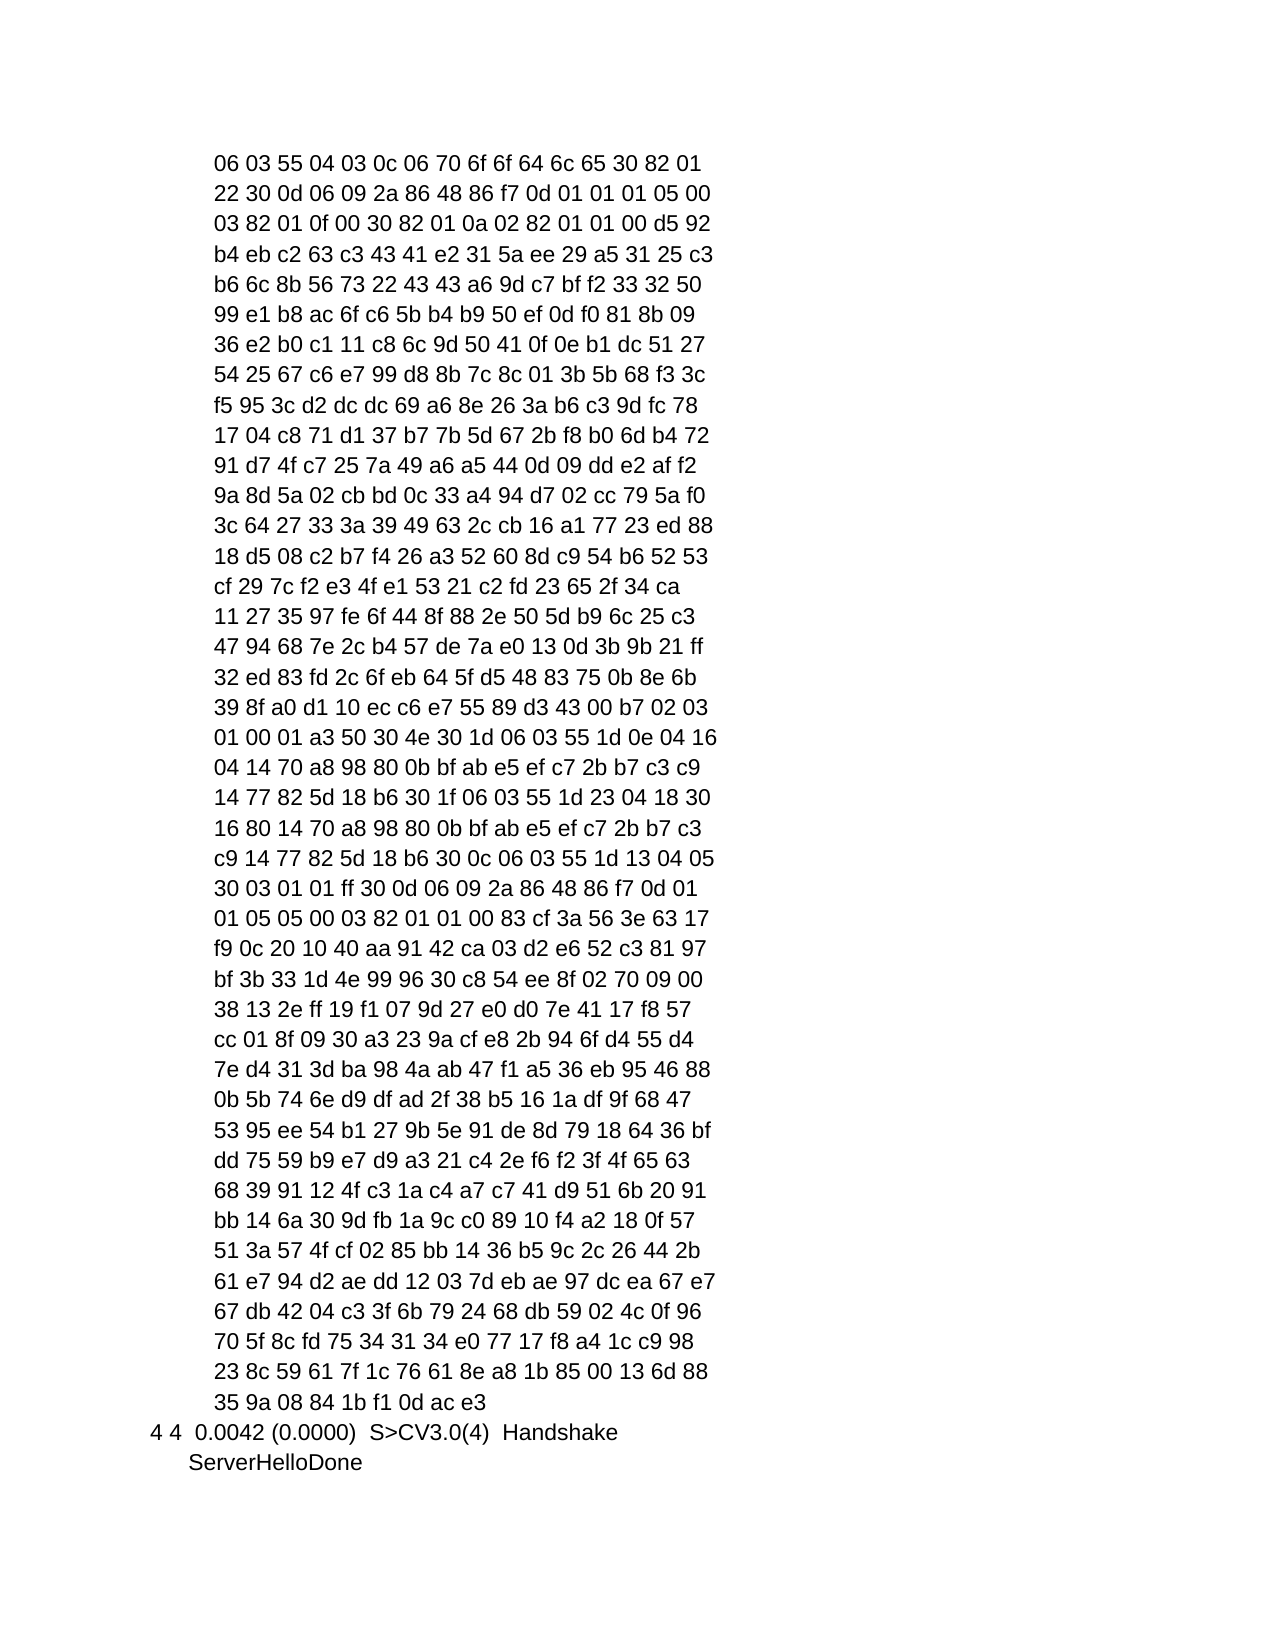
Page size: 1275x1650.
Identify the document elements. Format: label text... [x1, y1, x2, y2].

text 4 4 0.0042 (0.0000) S>CV3.0(4) Handshake [150, 1419, 1125, 1445]
text 9a 8d 5a 02 cb bd 0c 33 a4 94 d7 02 cc 79 5a f0 [150, 482, 1125, 509]
text 06 03 55 04 03 0c 06 70 6f 6f 64 6c 65 30 82 01 [150, 150, 1125, 176]
text 61 e7 94 d2 ae dd 12 03 7d eb ae 97 dc ea 67 e7 [150, 1268, 1125, 1294]
text 91 d7 4f c7 25 7a 49 a6 a5 44 0d 09 dd e2 af f2 [150, 452, 1125, 478]
text 99 e1 b8 ac 6f c6 5b b4 b9 50 ef 0d f0 81 8b 09 [150, 301, 1125, 327]
text 70 5f 8c fd 75 34 31 34 e0 77 17 f8 a4 1c c9 98 [150, 1328, 1125, 1354]
text 54 25 67 c6 e7 99 d8 8b 7c 8c 01 3b 5b 68 f3 3c [150, 361, 1125, 388]
text f5 95 3c d2 dc dc 69 a6 8e 26 3a b6 c3 9d fc 78 [150, 392, 1125, 418]
text cc 01 8f 09 30 a3 23 9a cf e8 2b 94 6f d4 55 d4 [150, 1026, 1125, 1052]
text bb 14 6a 30 9d fb 1a 9c c0 89 10 f4 a2 18 0f 57 [150, 1207, 1125, 1234]
text 0b 5b 74 6e d9 df ad 2f 38 b5 16 1a df 9f 68 47 [150, 1086, 1125, 1113]
text 01 05 05 00 03 82 01 01 00 83 cf 3a 56 3e 63 17 [150, 905, 1125, 932]
text 35 9a 08 84 1b f1 0d ac e3 [150, 1388, 1125, 1415]
text 67 db 42 04 c3 3f 6b 79 24 68 db 59 02 4c 0f 96 [150, 1298, 1125, 1324]
text 03 82 01 0f 00 30 82 01 0a 02 82 01 01 00 d5 92 [150, 210, 1125, 237]
text b6 6c 8b 56 73 22 43 43 a6 9d c7 bf f2 33 32 50 [150, 271, 1125, 297]
text 47 94 68 7e 2c b4 57 de 7a e0 13 0d 3b 9b 21 ff [150, 633, 1125, 660]
text cf 29 7c f2 e3 4f e1 53 21 c2 fd 23 65 2f 34 ca [150, 573, 1125, 599]
text 3c 64 27 33 3a 39 49 63 2c cb 16 a1 77 23 ed 88 [150, 512, 1125, 539]
text 53 95 ee 54 b1 27 9b 5e 91 de 8d 79 18 64 36 bf [150, 1117, 1125, 1143]
text 17 04 c8 71 d1 37 b7 7b 5d 67 2b f8 b0 6d b4 72 [150, 422, 1125, 448]
text 68 39 91 12 4f c3 1a c4 a7 c7 41 d9 51 6b 20 91 [150, 1177, 1125, 1203]
text f9 0c 20 10 40 aa 91 42 ca 03 d2 e6 52 c3 81 97 [150, 935, 1125, 962]
text 30 03 01 01 ff 30 0d 06 09 2a 86 48 86 f7 0d 01 [150, 875, 1125, 901]
text ServerHelloDone [150, 1449, 1125, 1475]
text 01 00 01 a3 50 30 4e 30 1d 06 03 55 1d 0e 04 16 [150, 724, 1125, 750]
text 7e d4 31 3d ba 98 4a ab 47 f1 a5 36 eb 95 46 88 [150, 1056, 1125, 1083]
text c9 14 77 82 5d 18 b6 30 0c 06 03 55 1d 13 04 05 [150, 845, 1125, 871]
text dd 75 59 b9 e7 d9 a3 21 c4 2e f6 f2 3f 4f 65 63 [150, 1147, 1125, 1173]
text 11 27 35 97 fe 6f 44 8f 88 2e 50 5d b9 6c 25 c3 [150, 603, 1125, 629]
text 14 77 82 5d 18 b6 30 1f 06 03 55 1d 23 04 18 30 [150, 784, 1125, 811]
text 18 d5 08 c2 b7 f4 26 a3 52 60 8d c9 54 b6 52 53 [150, 543, 1125, 569]
text 23 8c 59 61 7f 1c 76 61 8e a8 1b 85 00 13 6d 88 [150, 1358, 1125, 1385]
text 22 30 0d 06 09 2a 86 48 86 f7 0d 01 01 01 05 00 [150, 180, 1125, 207]
text 36 e2 b0 c1 11 c8 6c 9d 50 41 0f 0e b1 dc 51 27 [150, 331, 1125, 358]
text 16 80 14 70 a8 98 80 0b bf ab e5 ef c7 2b b7 c3 [150, 814, 1125, 841]
text 39 8f a0 d1 10 ec c6 e7 55 89 d3 43 00 b7 02 03 [150, 694, 1125, 720]
text bf 3b 33 1d 4e 99 96 30 c8 54 ee 8f 02 70 09 00 [150, 966, 1125, 992]
text 38 13 2e ff 19 f1 07 9d 27 e0 d0 7e 41 17 f8 57 [150, 996, 1125, 1022]
text 32 ed 83 fd 2c 6f eb 64 5f d5 48 83 75 0b 8e 6b [150, 663, 1125, 690]
text 51 3a 57 4f cf 02 85 bb 14 36 b5 9c 2c 26 44 2b [150, 1237, 1125, 1264]
text b4 eb c2 63 c3 43 41 e2 31 5a ee 29 a5 31 25 c3 [150, 241, 1125, 267]
text 04 14 70 a8 98 80 0b bf ab e5 ef c7 2b b7 c3 c9 [150, 754, 1125, 781]
